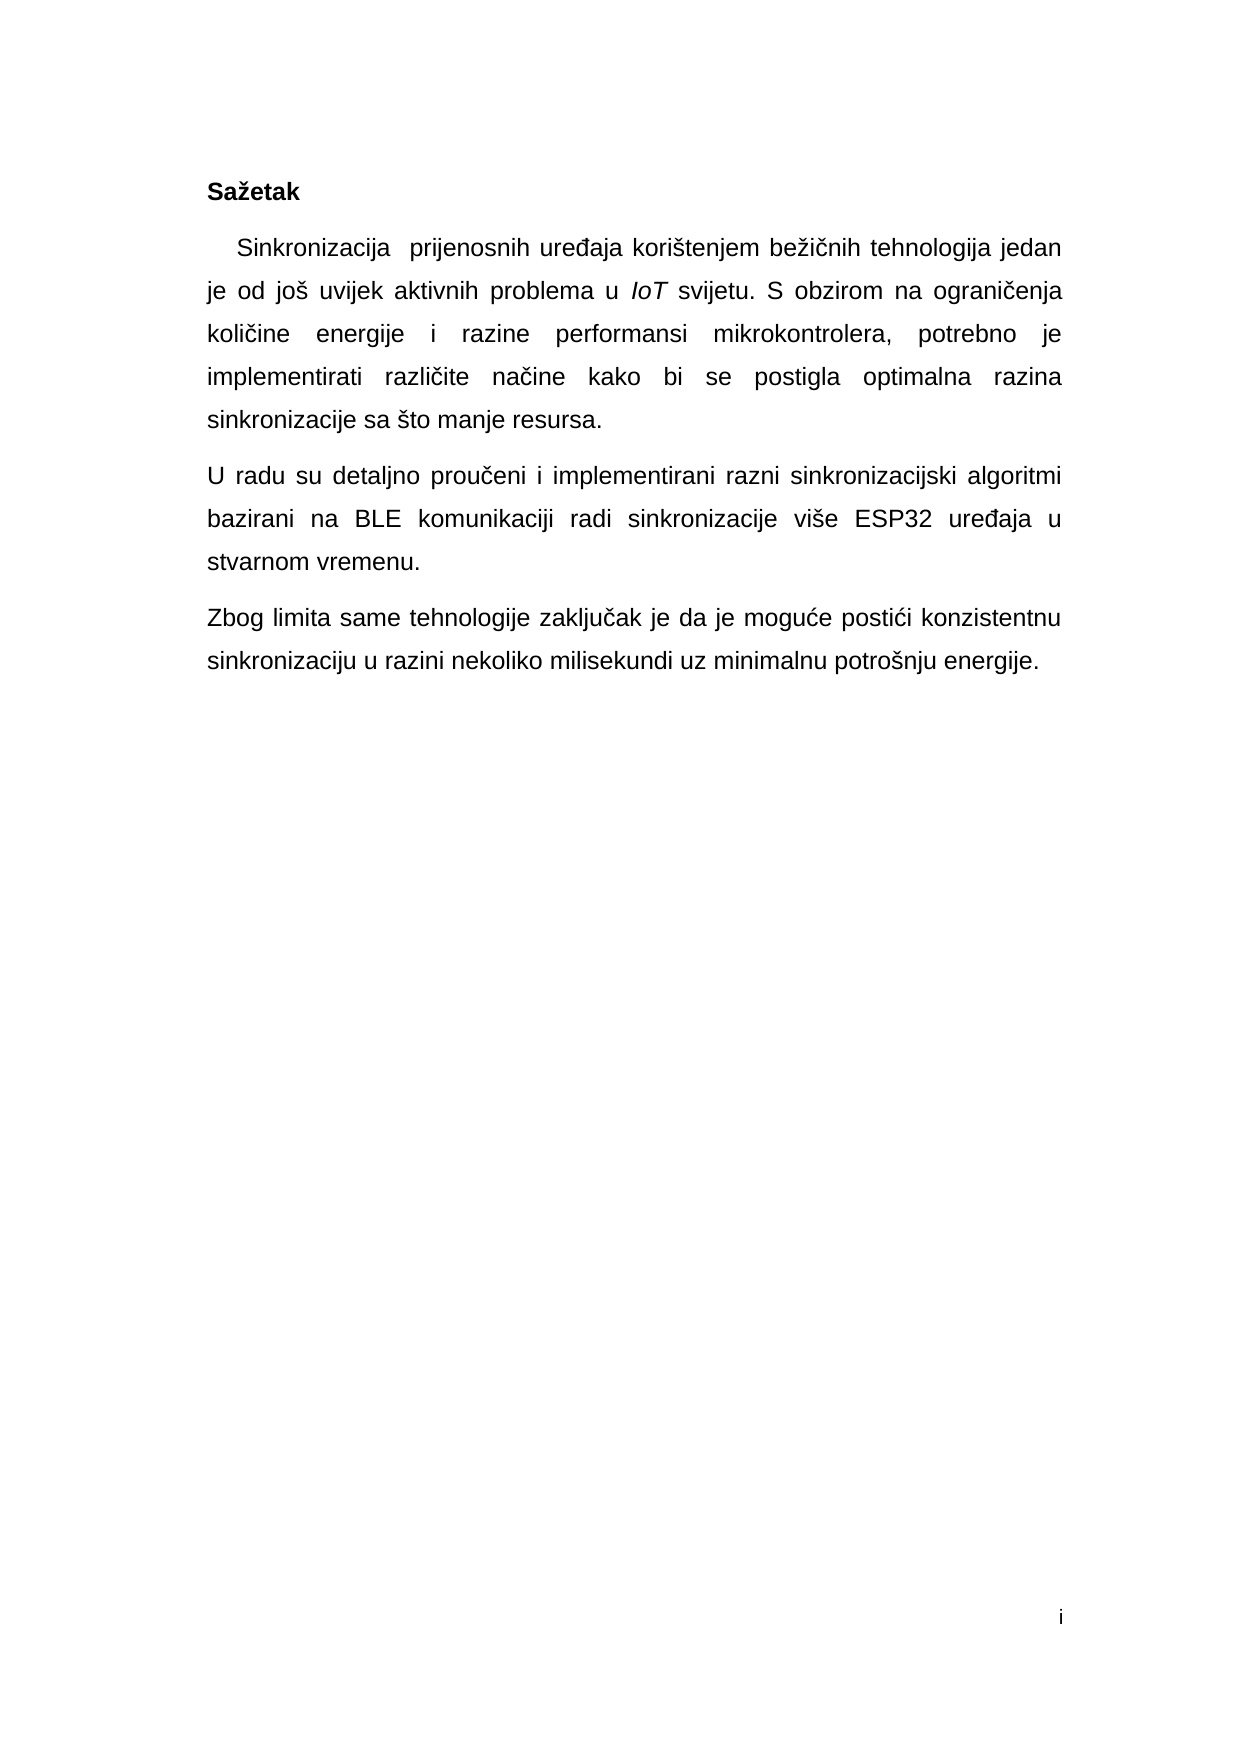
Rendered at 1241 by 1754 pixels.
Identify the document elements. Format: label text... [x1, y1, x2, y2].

text Sažetak [207, 177, 1063, 206]
text Sinkronizacija prijenosnih uređaja korištenjem bežičnih tehnologija jedan je od još uvijek aktivnih problema u IoT svijetu. S obzirom na ograničenja količine energije i razine performansi mikrokontrolera, potrebno je implementirati različite načine kako bi se postigla optimalna razina sinkronizacije sa što manje resursa. [207, 233, 1063, 434]
text Zbog limita same tehnologije zaključak je da je moguće postići konzistentnu sinkronizaciju u razini nekoliko milisekundi uz minimalnu potrošnju energije. [207, 603, 1063, 675]
text U radu su detaljno proučeni i implementirani razni sinkronizacijski algoritmi bazirani na BLE komunikaciji radi sinkronizacije više ESP32 uređaja u stvarnom vremenu. [207, 461, 1063, 576]
